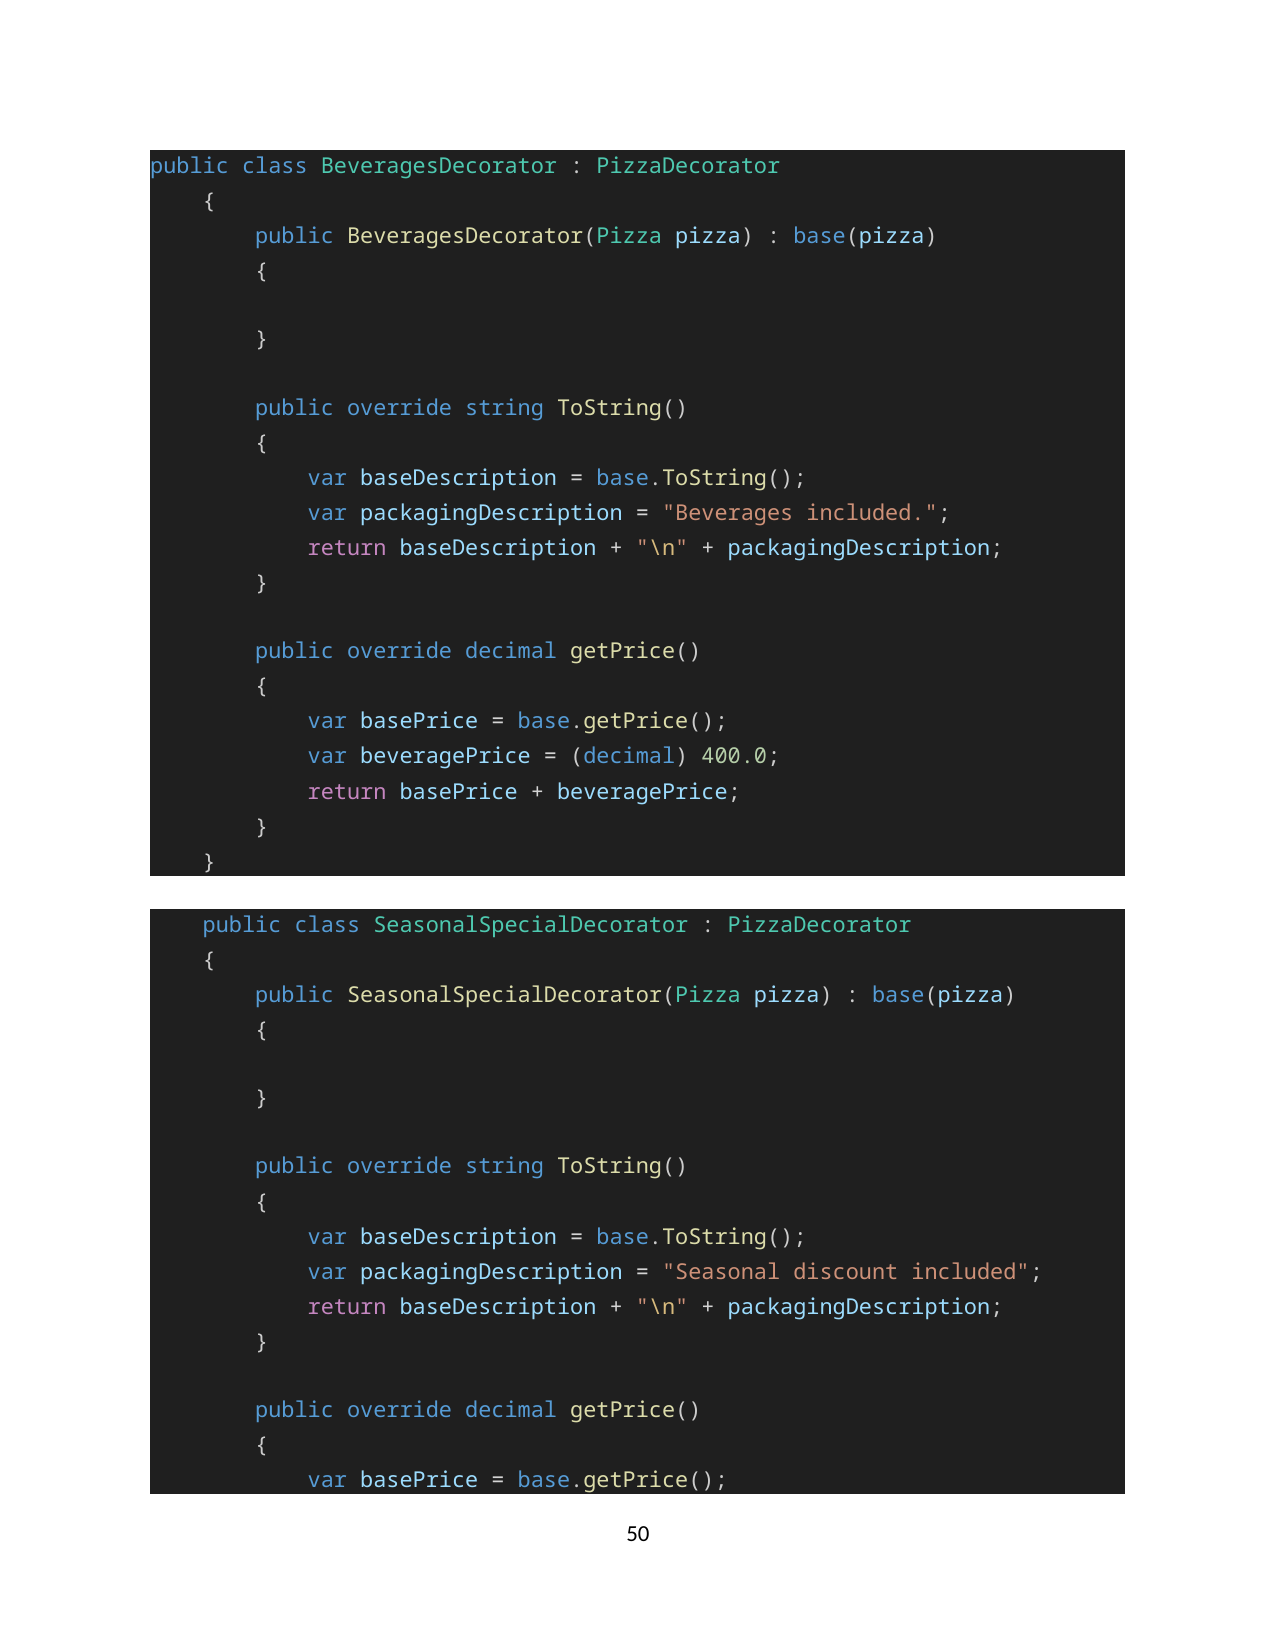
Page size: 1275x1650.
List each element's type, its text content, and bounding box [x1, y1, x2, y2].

text } [150, 323, 1125, 353]
text { [150, 1186, 1125, 1215]
text public SeasonalSpecialDecorator(Pizza pizza) : base(pizza) [150, 979, 1125, 1009]
text } [150, 846, 1125, 876]
text } [150, 811, 1125, 841]
text public class BeveragesDecorator : PizzaDecorator [150, 150, 1125, 180]
text { [150, 427, 1125, 456]
text { [150, 1014, 1125, 1044]
text var beveragePrice = (decimal) 400.0; [150, 741, 1125, 770]
text { [150, 944, 1125, 974]
text { [150, 1429, 1125, 1459]
text return baseDescription + "\n" + packagingDescription; [150, 1291, 1125, 1321]
text var basePrice = base.getPrice(); [150, 1464, 1125, 1494]
text return basePrice + beveragePrice; [150, 776, 1125, 805]
text } [150, 1082, 1125, 1112]
text public class SeasonalSpecialDecorator : PizzaDecorator [150, 909, 1125, 939]
text return baseDescription + "\n" + packagingDescription; [150, 532, 1125, 562]
text { [150, 255, 1125, 285]
text } [150, 567, 1125, 597]
text var packagingDescription = "Beverages included."; [150, 497, 1125, 527]
text public override string ToString() [150, 1151, 1125, 1180]
text public override decimal getPrice() [150, 1394, 1125, 1424]
text public override string ToString() [150, 392, 1125, 421]
text var basePrice = base.getPrice(); [150, 705, 1125, 735]
text { [150, 185, 1125, 215]
text public override decimal getPrice() [150, 635, 1125, 665]
text var packagingDescription = "Seasonal discount included"; [150, 1256, 1125, 1286]
text } [150, 1326, 1125, 1356]
text var baseDescription = base.ToString(); [150, 462, 1125, 492]
text public BeveragesDecorator(Pizza pizza) : base(pizza) [150, 220, 1125, 250]
text { [150, 670, 1125, 700]
text var baseDescription = base.ToString(); [150, 1221, 1125, 1251]
